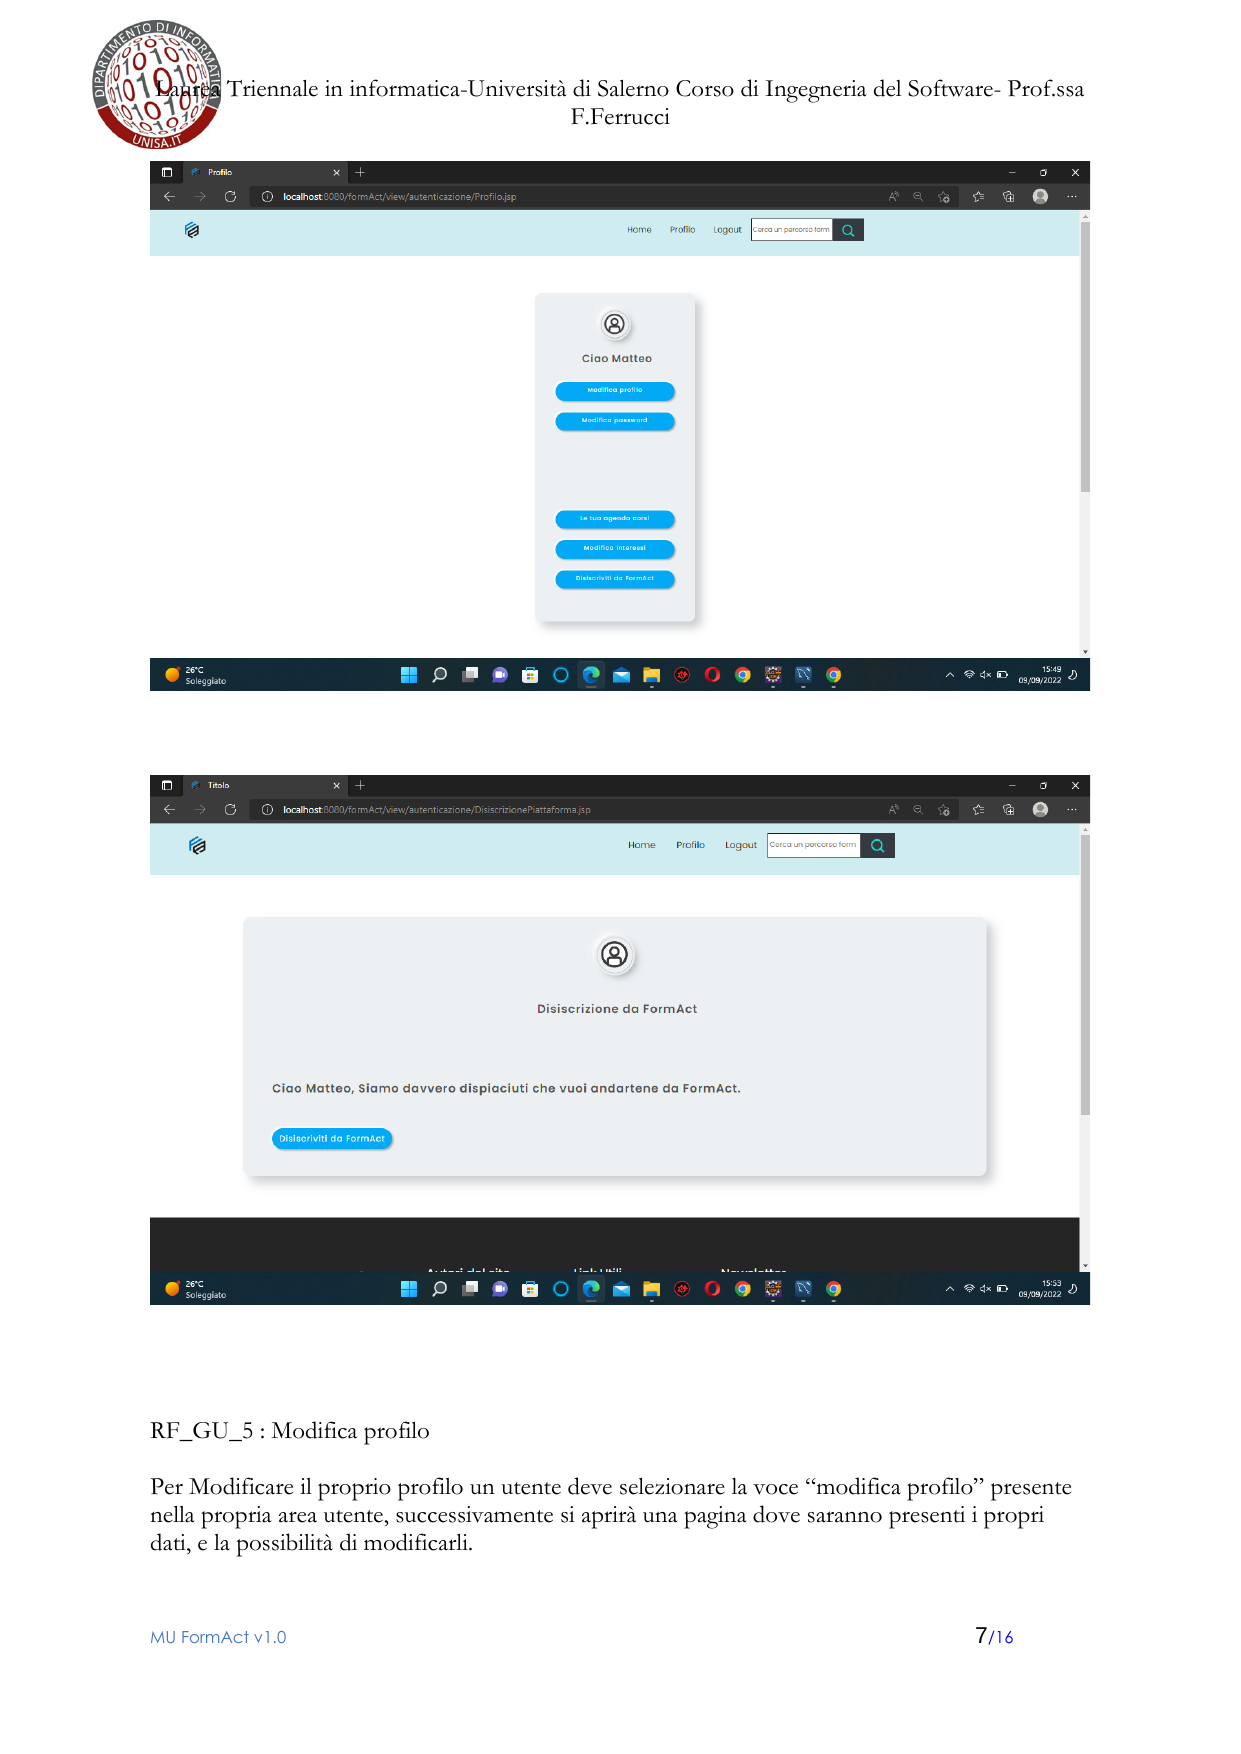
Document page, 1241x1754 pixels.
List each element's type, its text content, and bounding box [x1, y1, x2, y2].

text Per Modificare il proprio profilo un utente deve selezionare la voce “modifica profilo” presente nella propria area utente, successivamente si aprirà una pagina dove saranno presenti i propri dati, e la possibilità di modificarli. [150, 1473, 1090, 1557]
picture [150, 775, 1091, 1305]
picture [150, 161, 1091, 691]
text RF_GU_5 : Modifica profilo [150, 1417, 1090, 1445]
picture [92, 20, 222, 149]
